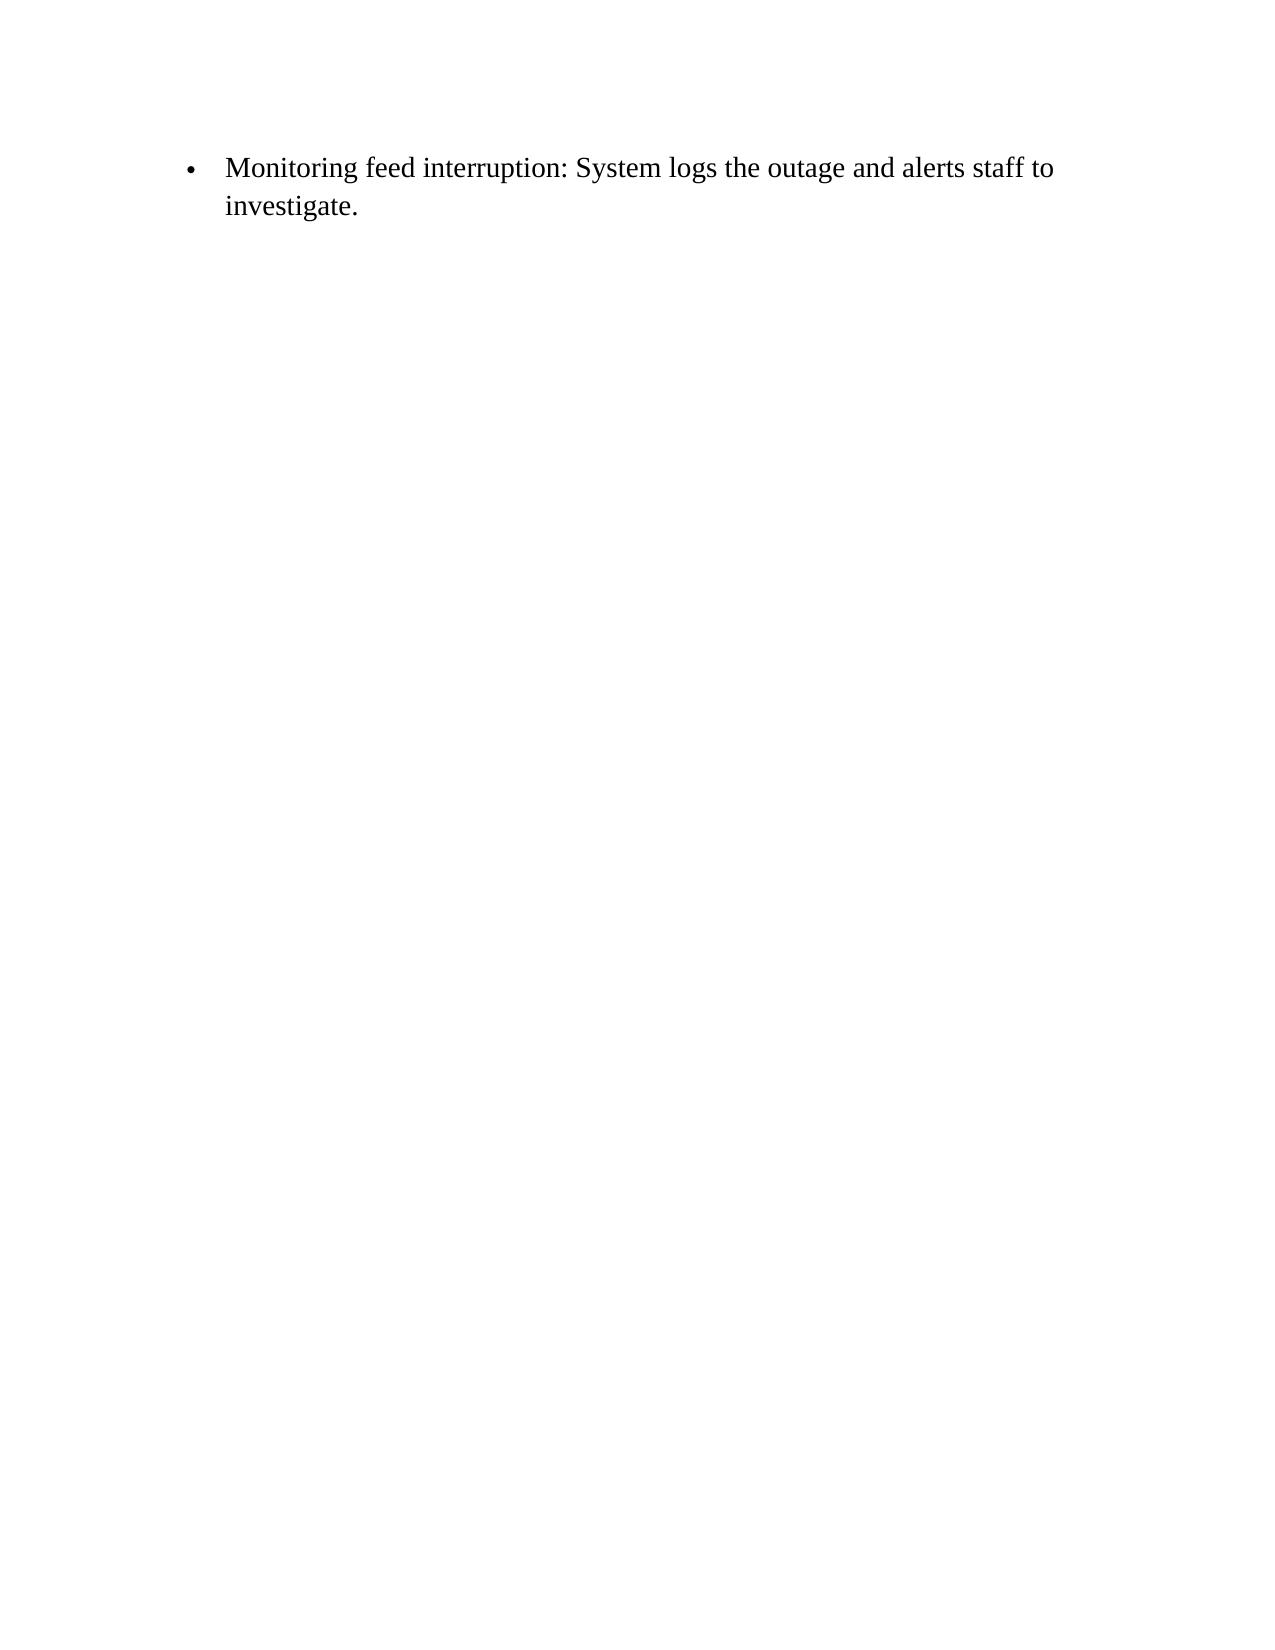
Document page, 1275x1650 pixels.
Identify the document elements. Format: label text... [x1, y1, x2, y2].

list Monitoring feed interruption: System logs the outage and alerts staff to investigate. [187, 150, 1125, 222]
